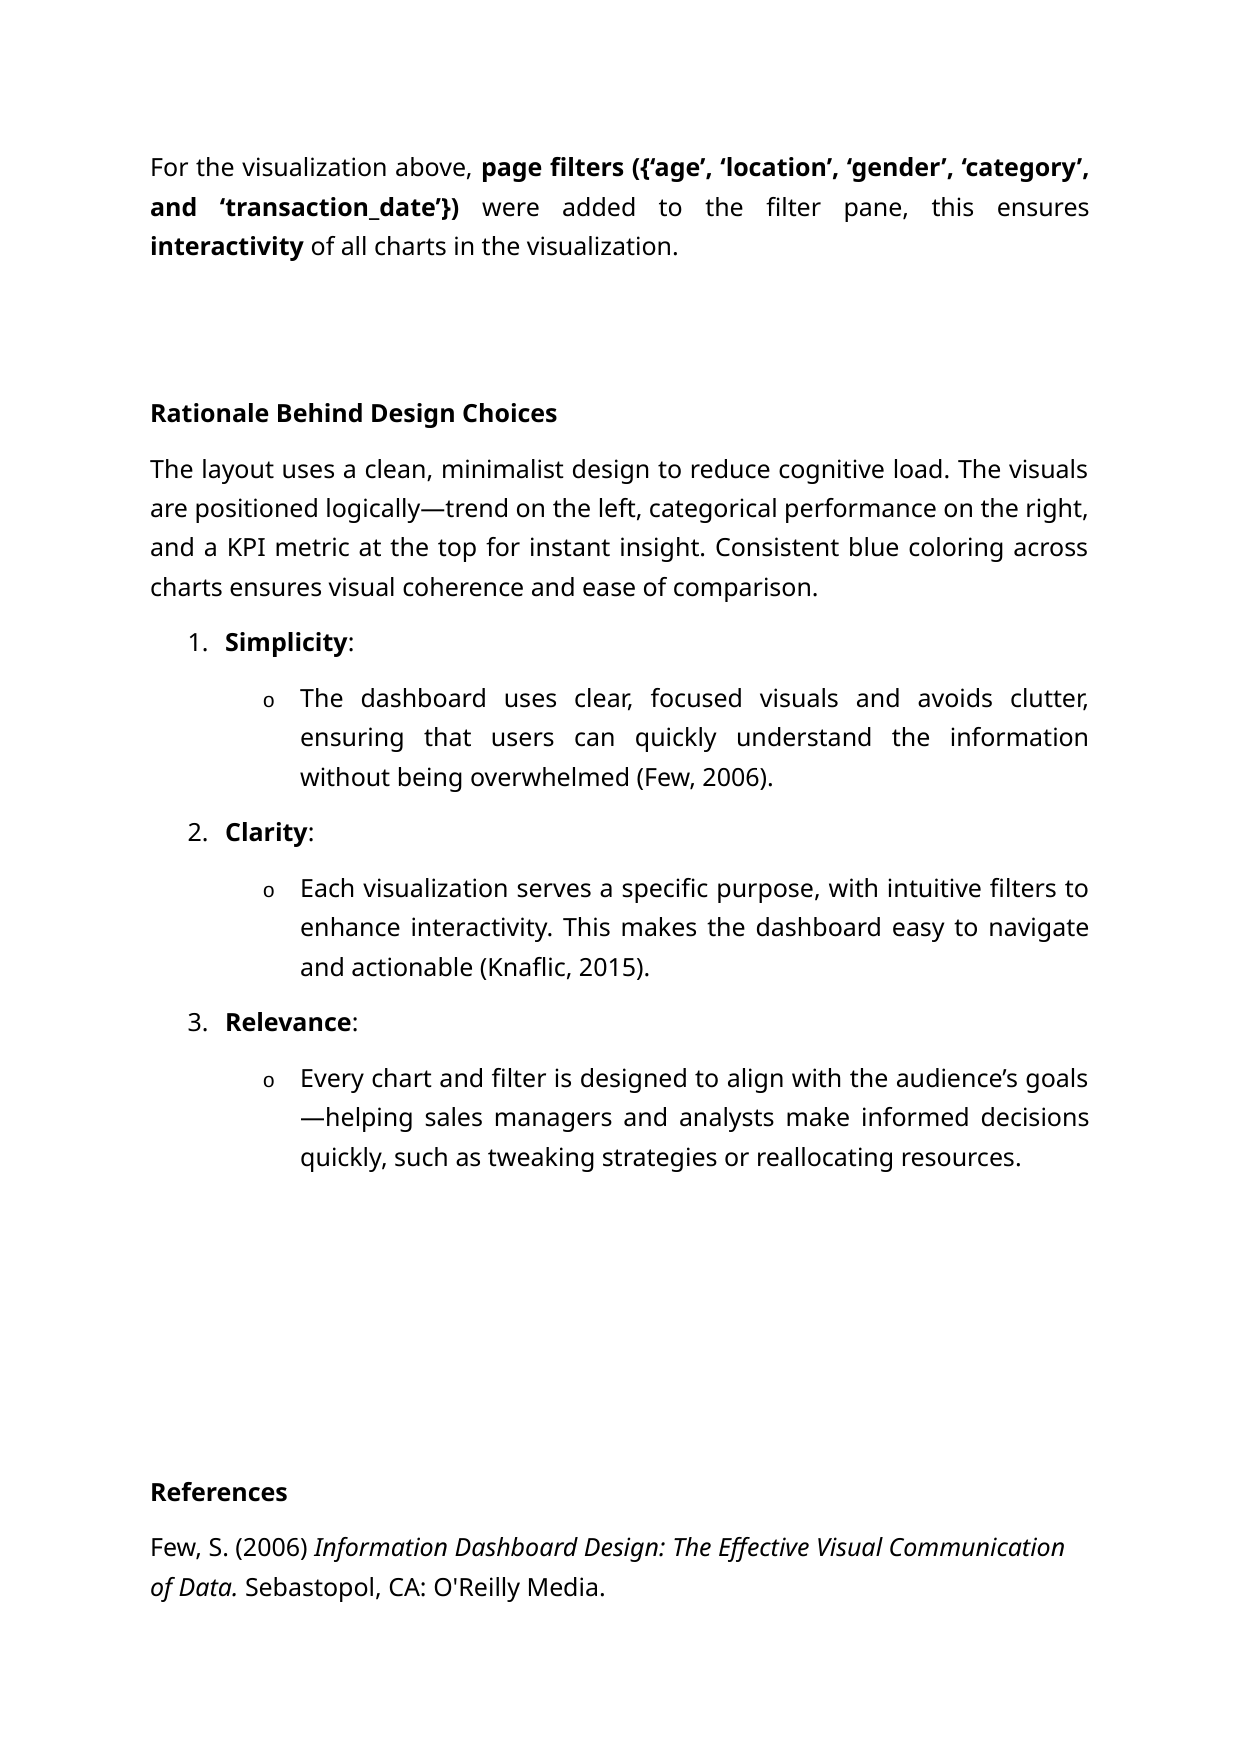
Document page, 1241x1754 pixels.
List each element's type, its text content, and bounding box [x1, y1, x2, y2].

list The dashboard uses clear, focused visuals and avoids clutter, ensuring that users can quickly understand the information without being overwhelmed (Few, 2006). [262, 681, 1090, 793]
list Each visualization serves a specific purpose, with intuitive filters to enhance interactivity. This makes the dashboard easy to navigate and actionable (Knaflic, 2015). [262, 871, 1090, 983]
text Rationale Behind Design Choices [150, 396, 1090, 430]
text For the visualization above, page filters ({‘age’, ‘location’, ‘gender’, ‘category’, and ‘transaction_date’}) were added to the filter pane, this ensures interactivity of all charts in the visualization. [150, 150, 1090, 262]
list Clarity: [187, 815, 1090, 849]
text References [150, 1474, 1090, 1508]
list Simplicity: [187, 625, 1090, 659]
text The layout uses a clean, minimalist design to reduce cognitive load. The visuals are positioned logically—trend on the left, categorical performance on the right, and a KPI metric at the top for instant insight. Consistent blue coloring across charts ensures visual coherence and ease of comparison. [150, 452, 1090, 603]
list Relevance: [187, 1005, 1090, 1039]
list Every chart and filter is designed to align with the audience’s goals—helping sales managers and analysts make informed decisions quickly, such as tweaking strategies or reallocating resources. [262, 1061, 1090, 1173]
text Few, S. (2006) Information Dashboard Design: The Effective Visual Communication of Data. Sebastopol, CA: O'Reilly Media. [150, 1530, 1090, 1603]
